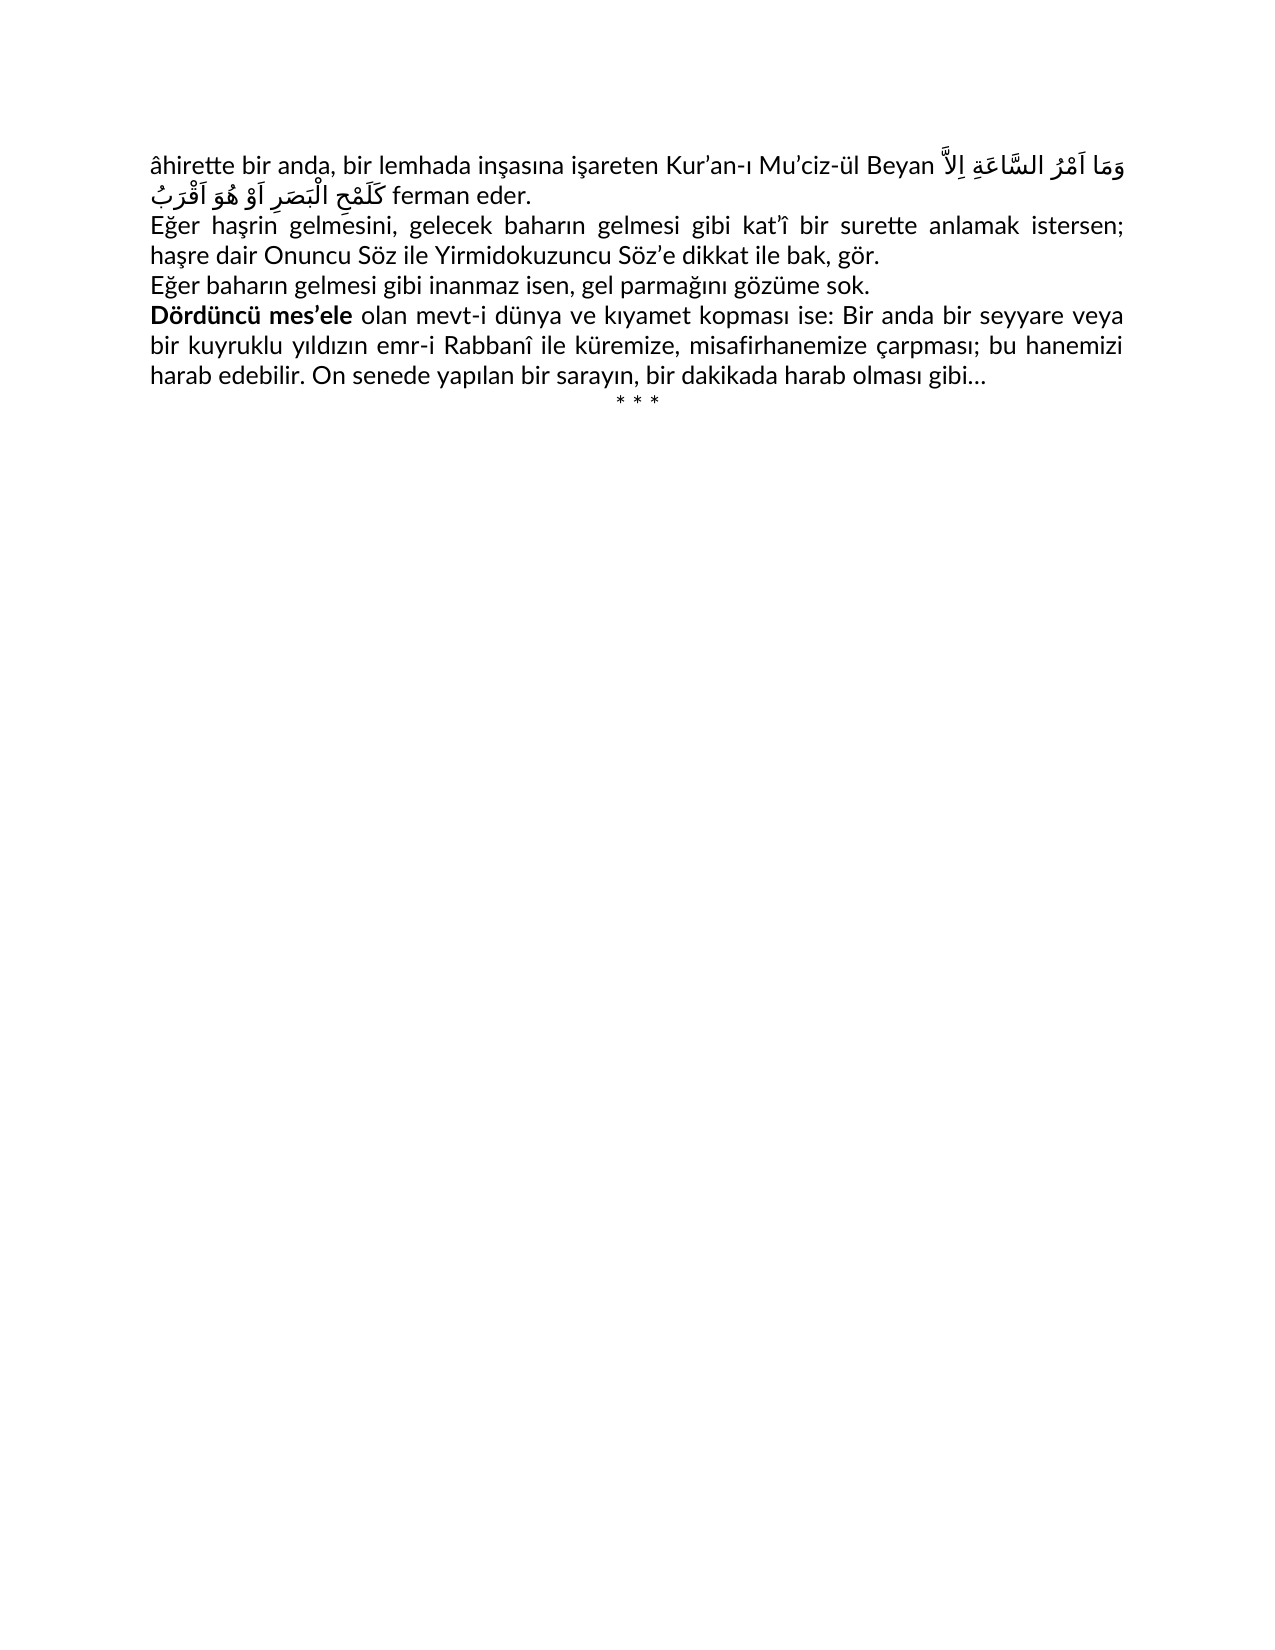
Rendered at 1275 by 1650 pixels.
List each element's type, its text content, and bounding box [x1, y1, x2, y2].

text Eğer haşrin gelmesini, gelecek baharın gelmesi gibi kat’î bir surette anlamak istersen; haşre dair Onuncu Söz ile Yirmidokuzuncu Söz’e dikkat ile bak, gör. [150, 210, 1125, 270]
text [150, 150, 1125, 210]
text Eğer baharın gelmesi gibi inanmaz isen, gel parmağını gözüme sok. [150, 270, 1125, 300]
text * * * [150, 390, 1125, 420]
text Dördüncü mes’ele olan mevt-i dünya ve kıyamet kopması ise: Bir anda bir seyyare veya bir kuyruklu yıldızın emr-i Rabbanî ile küremize, misafirhanemize çarpması; bu hanemizi harab edebilir. On senede yapılan bir sarayın, bir dakikada harab olması gibi… [150, 300, 1125, 390]
